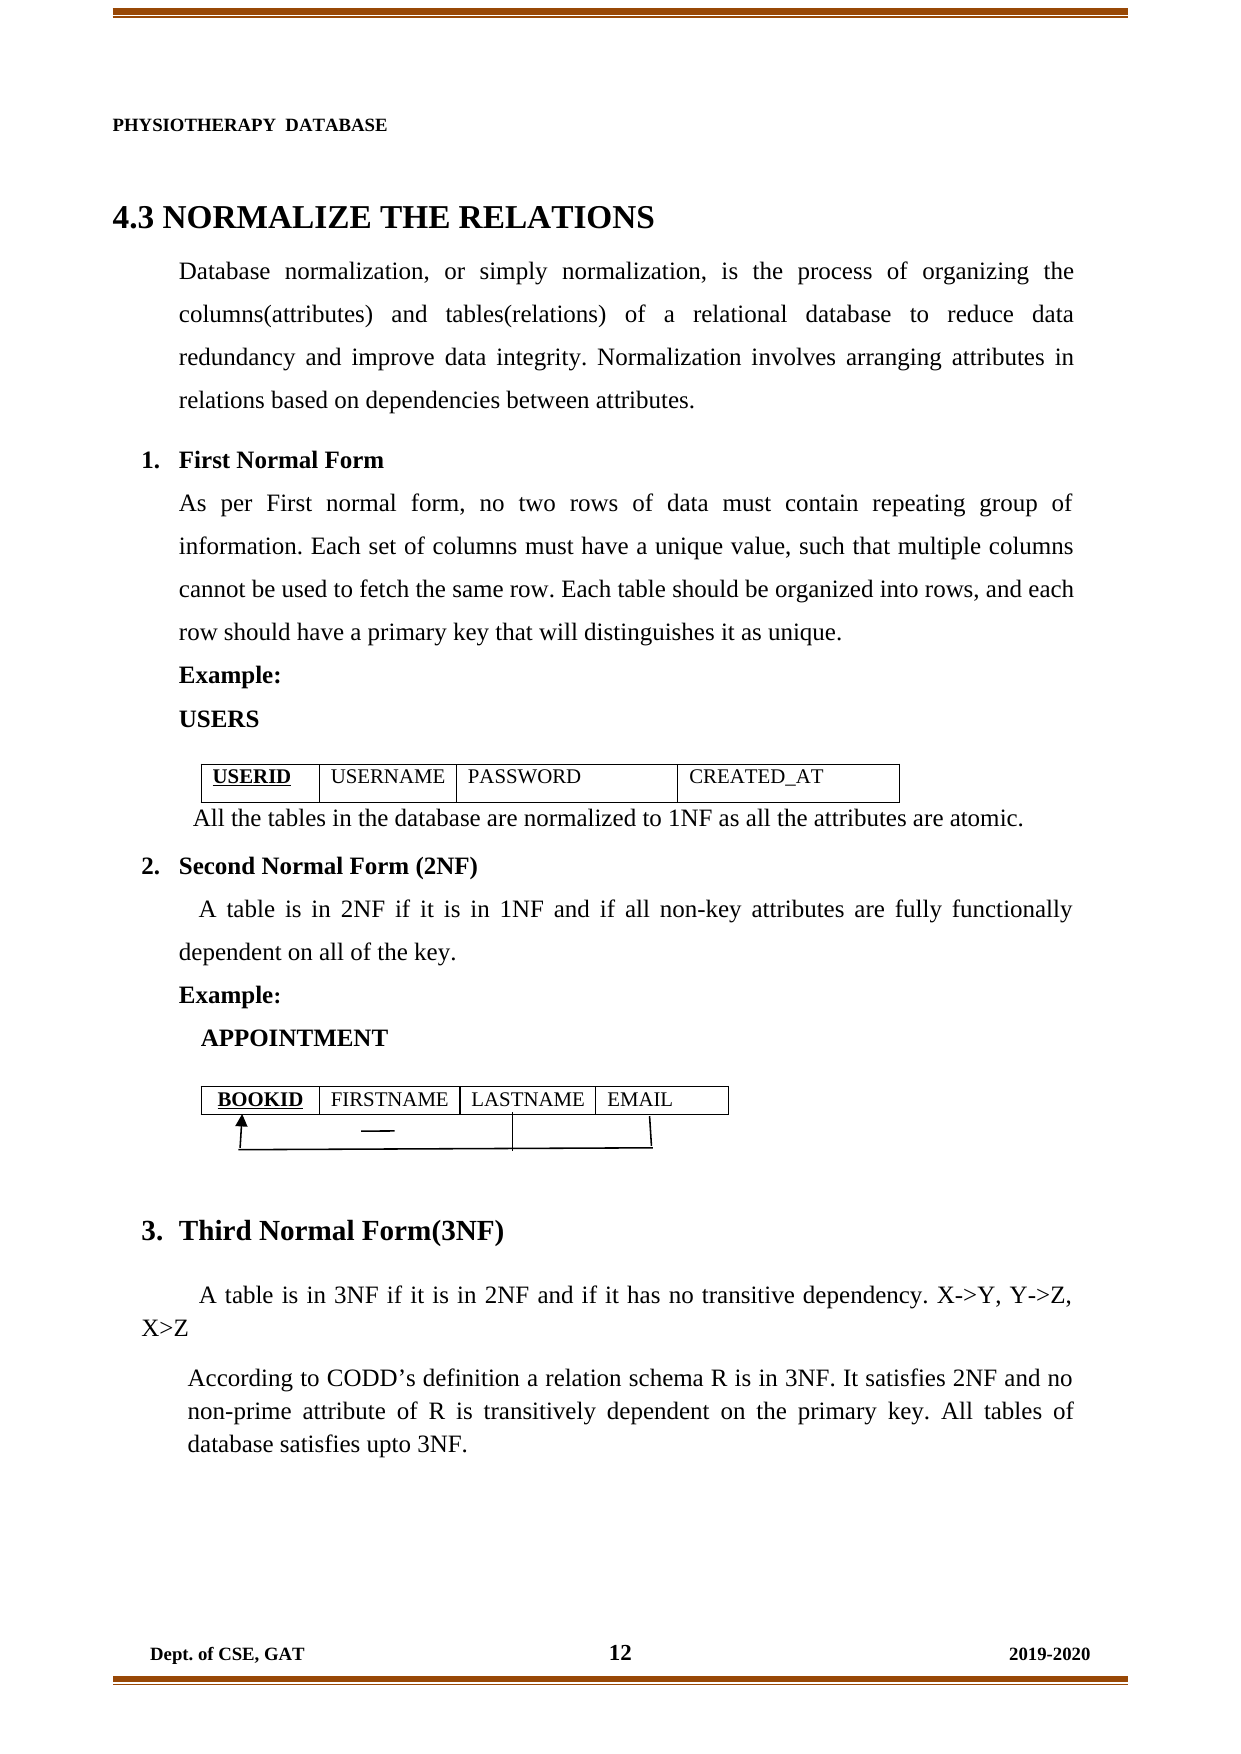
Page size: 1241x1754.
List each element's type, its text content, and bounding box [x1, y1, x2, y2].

table_header PASSWORD [457, 765, 677, 802]
text All the tables in the database are normalized to 1NF as all the attributes are atomic. [112, 803, 1128, 832]
table_header FIRSTNAME [320, 1087, 459, 1113]
list Example: [179, 980, 1074, 1009]
list Second Normal Form (2NF) [141, 851, 1074, 880]
table_header CREATED_AT [678, 765, 899, 802]
text 4.3 NORMALIZE THE RELATIONS [112, 198, 1128, 236]
text According to CODD’s definition a relation schema R is in 3NF. It satisfies 2NF and no non-prime attribute of R is transitively dependent on the primary key. All tables of database satisfies upto 3NF. [187, 1363, 1074, 1458]
table_header EMAIL [596, 1087, 728, 1113]
table_header USERNAME [320, 765, 456, 802]
table_header LASTNAME [461, 1087, 595, 1113]
table_header USERID [202, 765, 319, 802]
list A table is in 2NF if it is in 1NF and if all non-key attributes are fully functionally dependent on all of the key. [179, 894, 1074, 966]
list Example: [179, 661, 1074, 689]
text Database normalization, or simply normalization, is the process of organizing the columns(attributes) and tables(relations) of a relational database to reduce data redundancy and improve data integrity. Normalization involves arranging attributes in relations based on dependencies between attributes. [179, 256, 1074, 414]
text A table is in 3NF if it is in 2NF and if it has no transitive dependency. X->Y, Y->Z, X>Z [141, 1281, 1074, 1342]
list USERS [179, 704, 1074, 732]
list Third Normal Form(3NF) [141, 1213, 1074, 1247]
table_header BOOKID [202, 1087, 319, 1113]
list APPOINTMENT [179, 1023, 1074, 1052]
list As per First normal form, no two rows of data must contain repeating group of information. Each set of columns must have a unique value, such that multiple columns cannot be used to fetch the same row. Each table should be organized into rows, and each row should have a primary key that will distinguishes it as unique. [179, 488, 1074, 646]
list First Normal Form [141, 445, 1074, 474]
